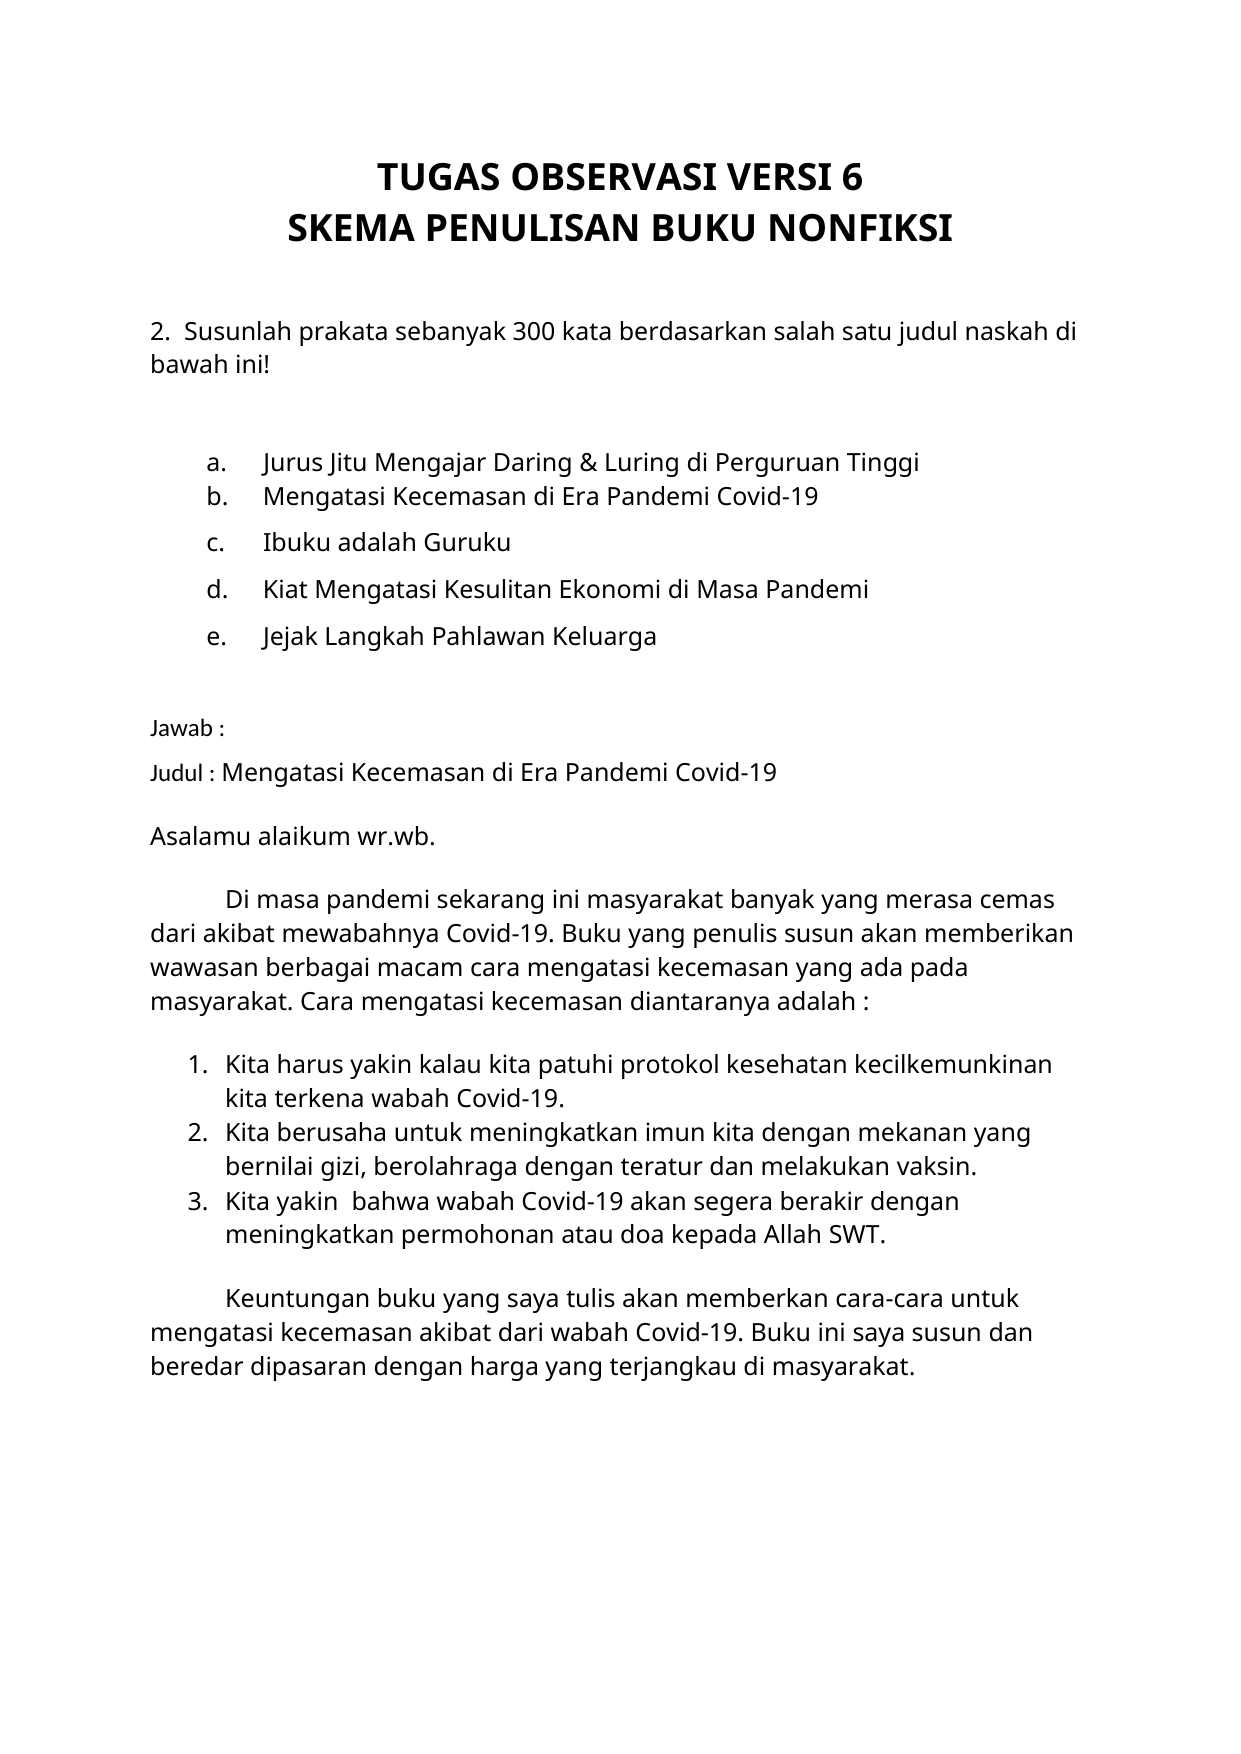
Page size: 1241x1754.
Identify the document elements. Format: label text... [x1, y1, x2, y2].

text Jawab : [150, 712, 1090, 742]
list Ibuku adalah Guruku [206, 525, 1090, 559]
text Di masa pandemi sekarang ini masyarakat banyak yang merasa cemas dari akibat mewabahnya Covid-19. Buku yang penulis susun akan memberikan wawasan berbagai macam cara mengatasi kecemasan yang ada pada masyarakat. Cara mengatasi kecemasan diantaranya adalah : [150, 881, 1090, 1018]
text Asalamu alaikum wr.wb. [150, 818, 1090, 852]
list Kiat Mengatasi Kesulitan Ekonomi di Masa Pandemi [206, 572, 1090, 606]
list Jurus Jitu Mengajar Daring & Luring di Perguruan Tinggi [206, 444, 1090, 478]
text TUGAS OBSERVASI VERSI 6 [150, 150, 1090, 201]
list Kita yakin bahwa wabah Covid-19 akan segera berakir dengan meningkatkan permohonan atau doa kepada Allah SWT. [187, 1183, 1090, 1251]
list Kita berusaha untuk meningkatkan imun kita dengan mekanan yang bernilai gizi, berolahraga dengan teratur dan melakukan vaksin. [187, 1115, 1090, 1183]
list Mengatasi Kecemasan di Era Pandemi Covid-19 [206, 478, 1090, 513]
text SKEMA PENULISAN BUKU NONFIKSI [150, 201, 1090, 252]
text Keuntungan buku yang saya tulis akan memberkan cara-cara untuk mengatasi kecemasan akibat dari wabah Covid-19. Buku ini saya susun dan beredar dipasaran dengan harga yang terjangkau di masyarakat. [150, 1280, 1090, 1383]
text Judul : Mengatasi Kecemasan di Era Pandemi Covid-19 [150, 755, 1090, 789]
text 2. Susunlah prakata sebanyak 300 kata berdasarkan salah satu judul naskah di bawah ini! [150, 313, 1090, 381]
list Jejak Langkah Pahlawan Keluarga [206, 618, 1090, 652]
list Kita harus yakin kalau kita patuhi protokol kesehatan kecilkemunkinan kita terkena wabah Covid-19. [187, 1047, 1090, 1115]
